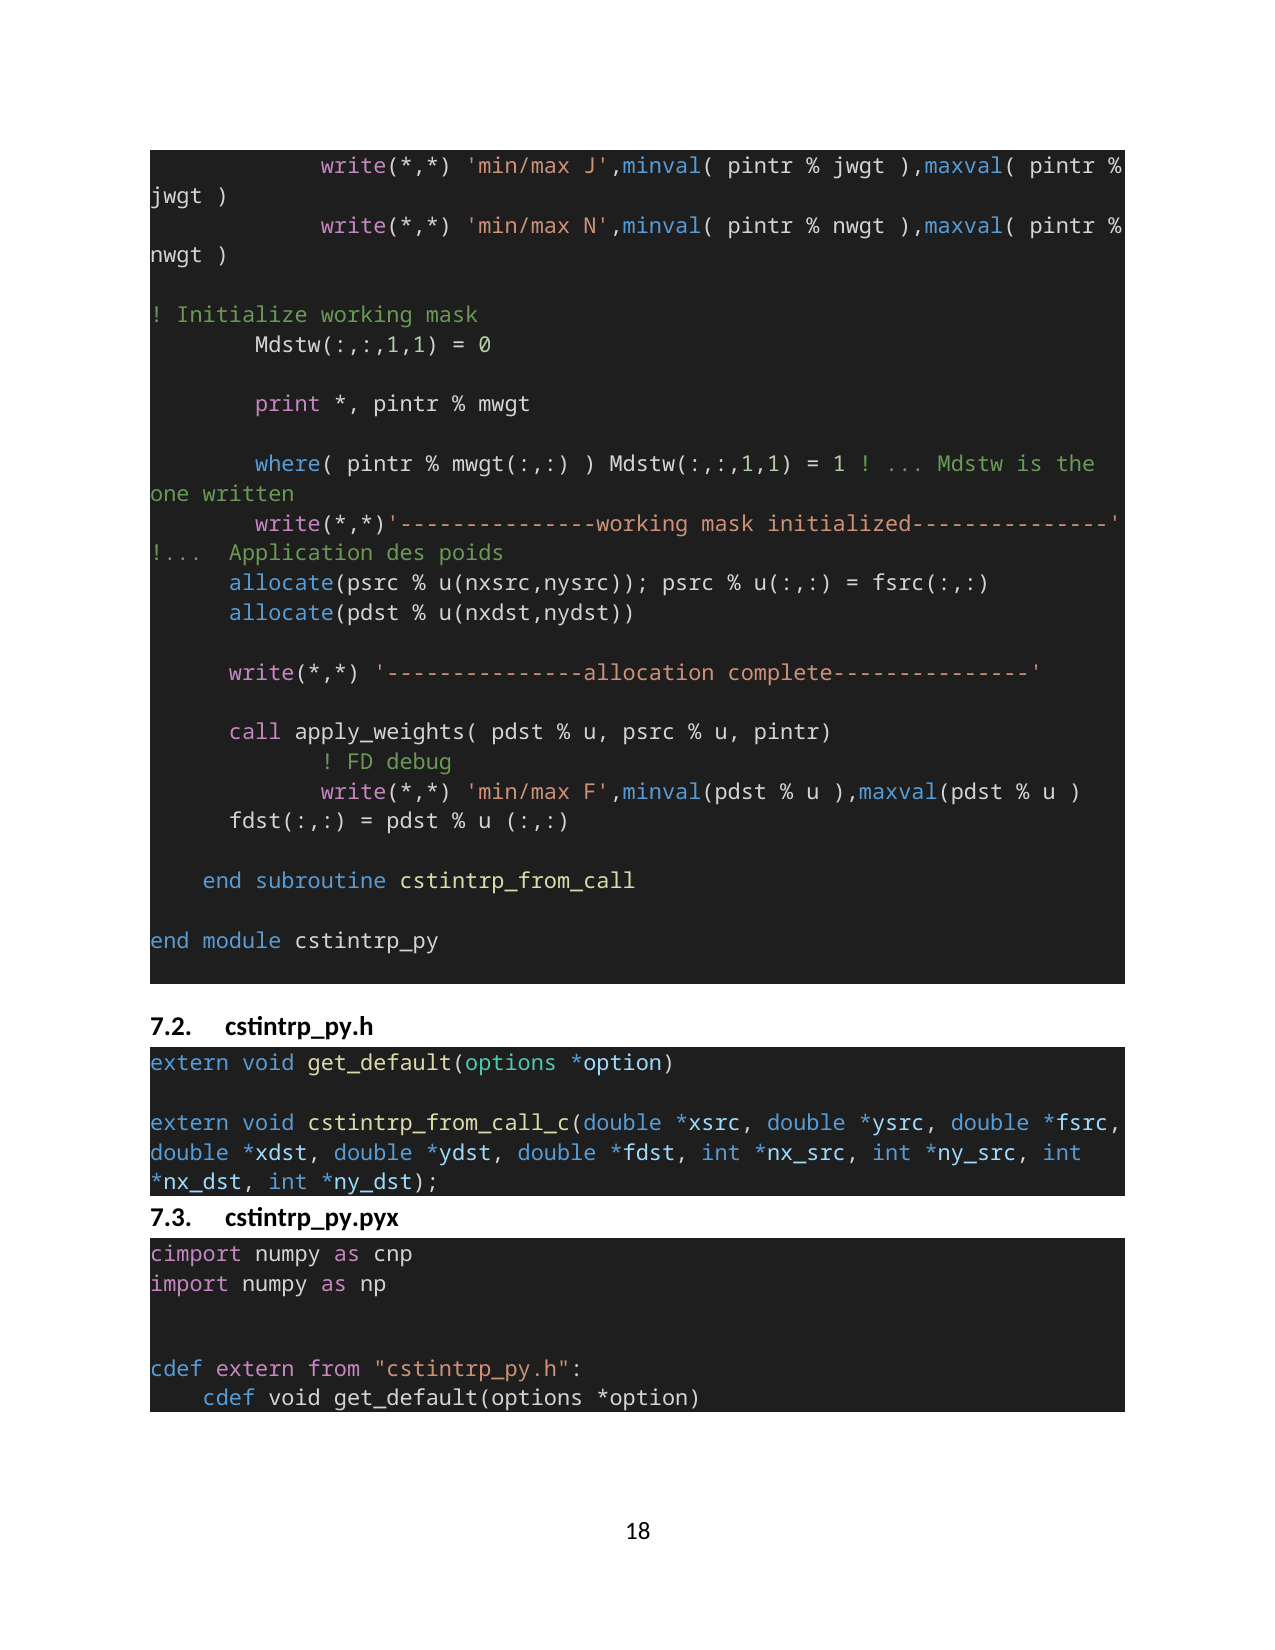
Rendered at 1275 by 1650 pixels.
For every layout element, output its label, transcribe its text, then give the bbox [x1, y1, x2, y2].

text Mdstw(:,:,1,1) = 0 [150, 329, 1125, 358]
text write(*,*) 'min/max N',minval( pintr % nwgt ),maxval( pintr % nwgt ) [150, 209, 1125, 269]
subtitle cstintrp_py.h [150, 1009, 1125, 1042]
text write(*,*) 'min/max J',minval( pintr % jwgt ),maxval( pintr % jwgt ) [150, 150, 1125, 209]
text cdef extern from "cstintrp_py.h": [150, 1352, 1125, 1382]
text import numpy as np [150, 1268, 1125, 1298]
text ! FD debug [150, 746, 1125, 776]
text ! Initialize working mask [150, 299, 1125, 329]
text cimport numpy as cnp [150, 1238, 1125, 1268]
text end module cstintrp_py [150, 924, 1125, 954]
text cdef void get_default(options *option) [150, 1382, 1125, 1412]
text extern void cstintrp_from_call_c(double *xsrc, double *ysrc, double *fsrc, double *xdst, double *ydst, double *fdst, int *nx_src, int *ny_src, int *nx_dst, int *ny_dst); [150, 1107, 1125, 1196]
text !... Application des poids [150, 537, 1125, 567]
text print *, pintr % mwgt [150, 388, 1125, 418]
text fdst(:,:) = pdst % u (:,:) [150, 805, 1125, 835]
text allocate(psrc % u(nxsrc,nysrc)); psrc % u(:,:) = fsrc(:,:) [150, 567, 1125, 597]
subtitle cstintrp_py.pyx [150, 1200, 1125, 1233]
text extern void get_default(options *option) [150, 1047, 1125, 1077]
text call apply_weights( pdst % u, psrc % u, pintr) [150, 716, 1125, 746]
text end subroutine cstintrp_from_call [150, 865, 1125, 895]
text write(*,*) '---------------allocation complete---------------' [150, 656, 1125, 686]
text allocate(pdst % u(nxdst,nydst)) [150, 597, 1125, 627]
text where( pintr % mwgt(:,:) ) Mdstw(:,:,1,1) = 1 ! ... Mdstw is the one written [150, 448, 1125, 507]
text write(*,*)'---------------working mask initialized---------------' [150, 507, 1125, 537]
text write(*,*) 'min/max F',minval(pdst % u ),maxval(pdst % u ) [150, 776, 1125, 805]
